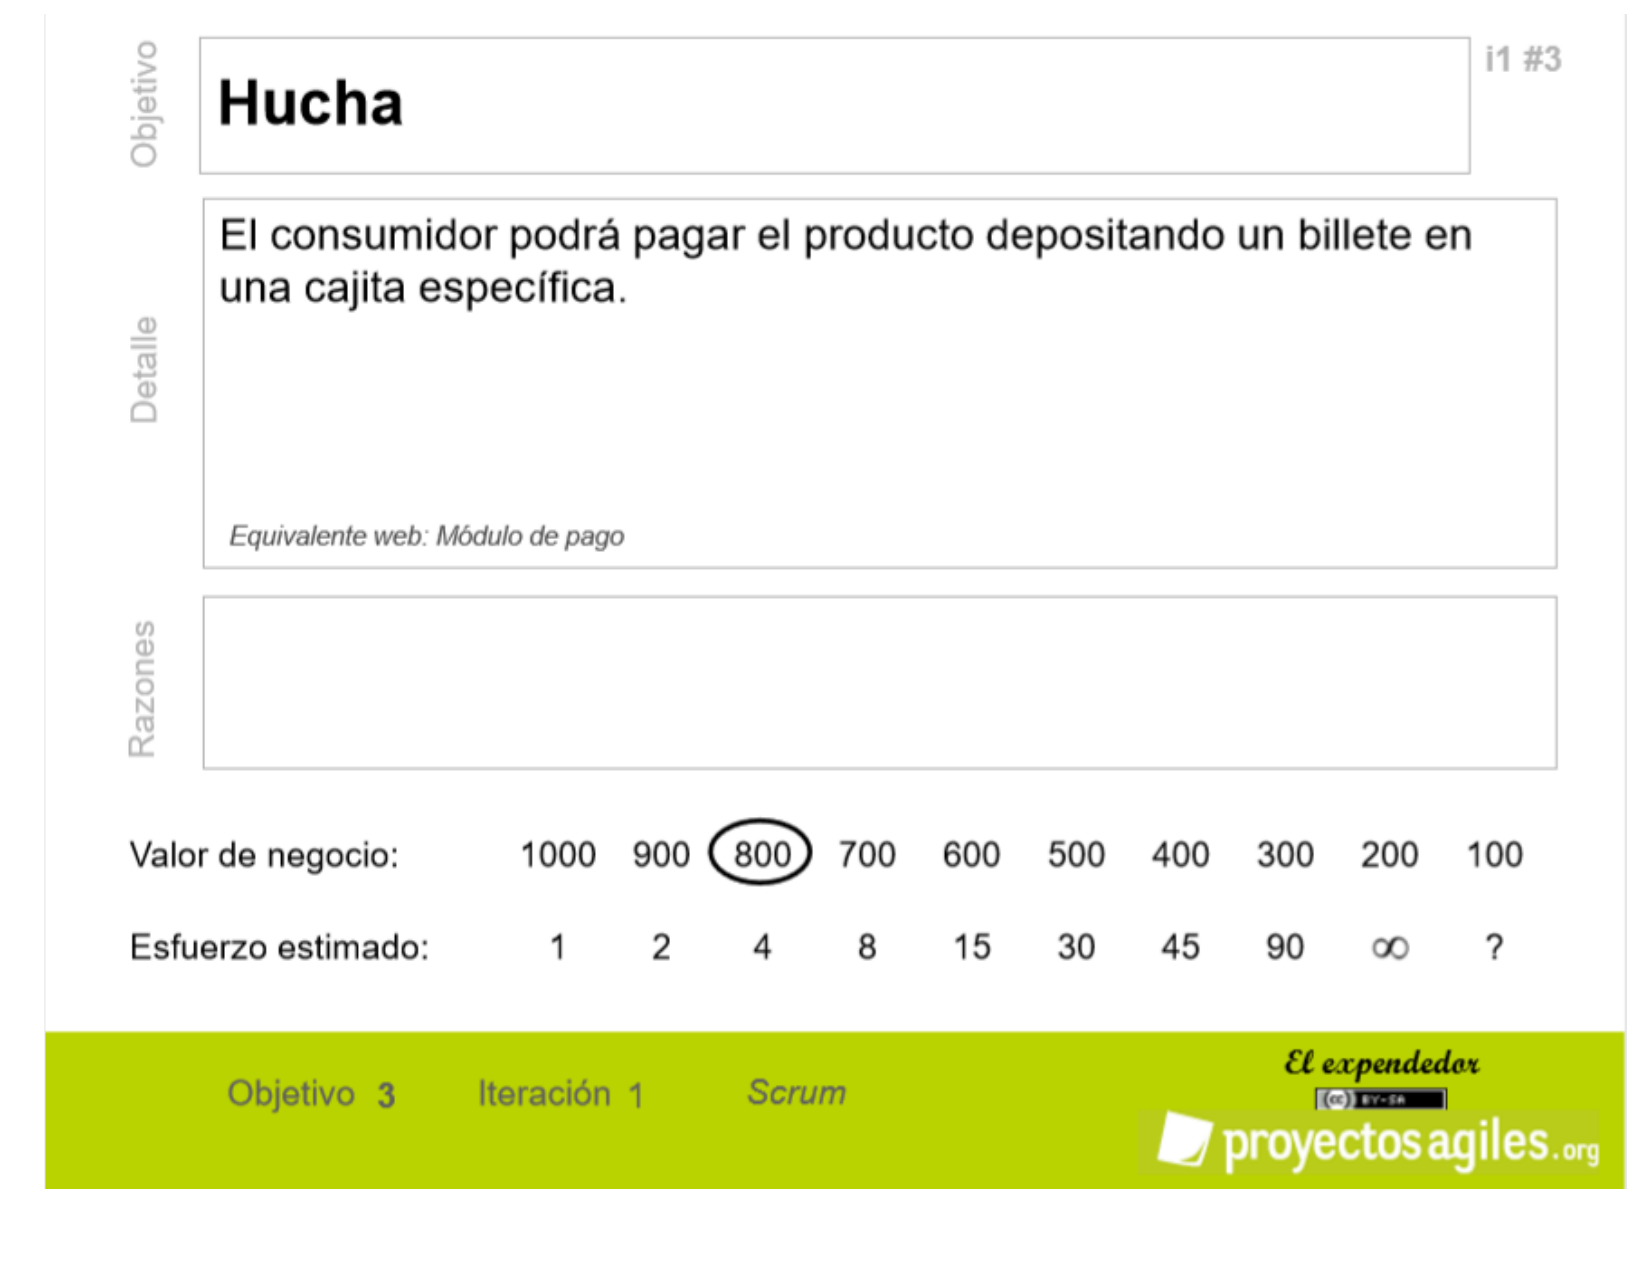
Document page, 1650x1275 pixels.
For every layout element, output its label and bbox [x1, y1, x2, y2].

picture [44, 14, 1627, 1189]
